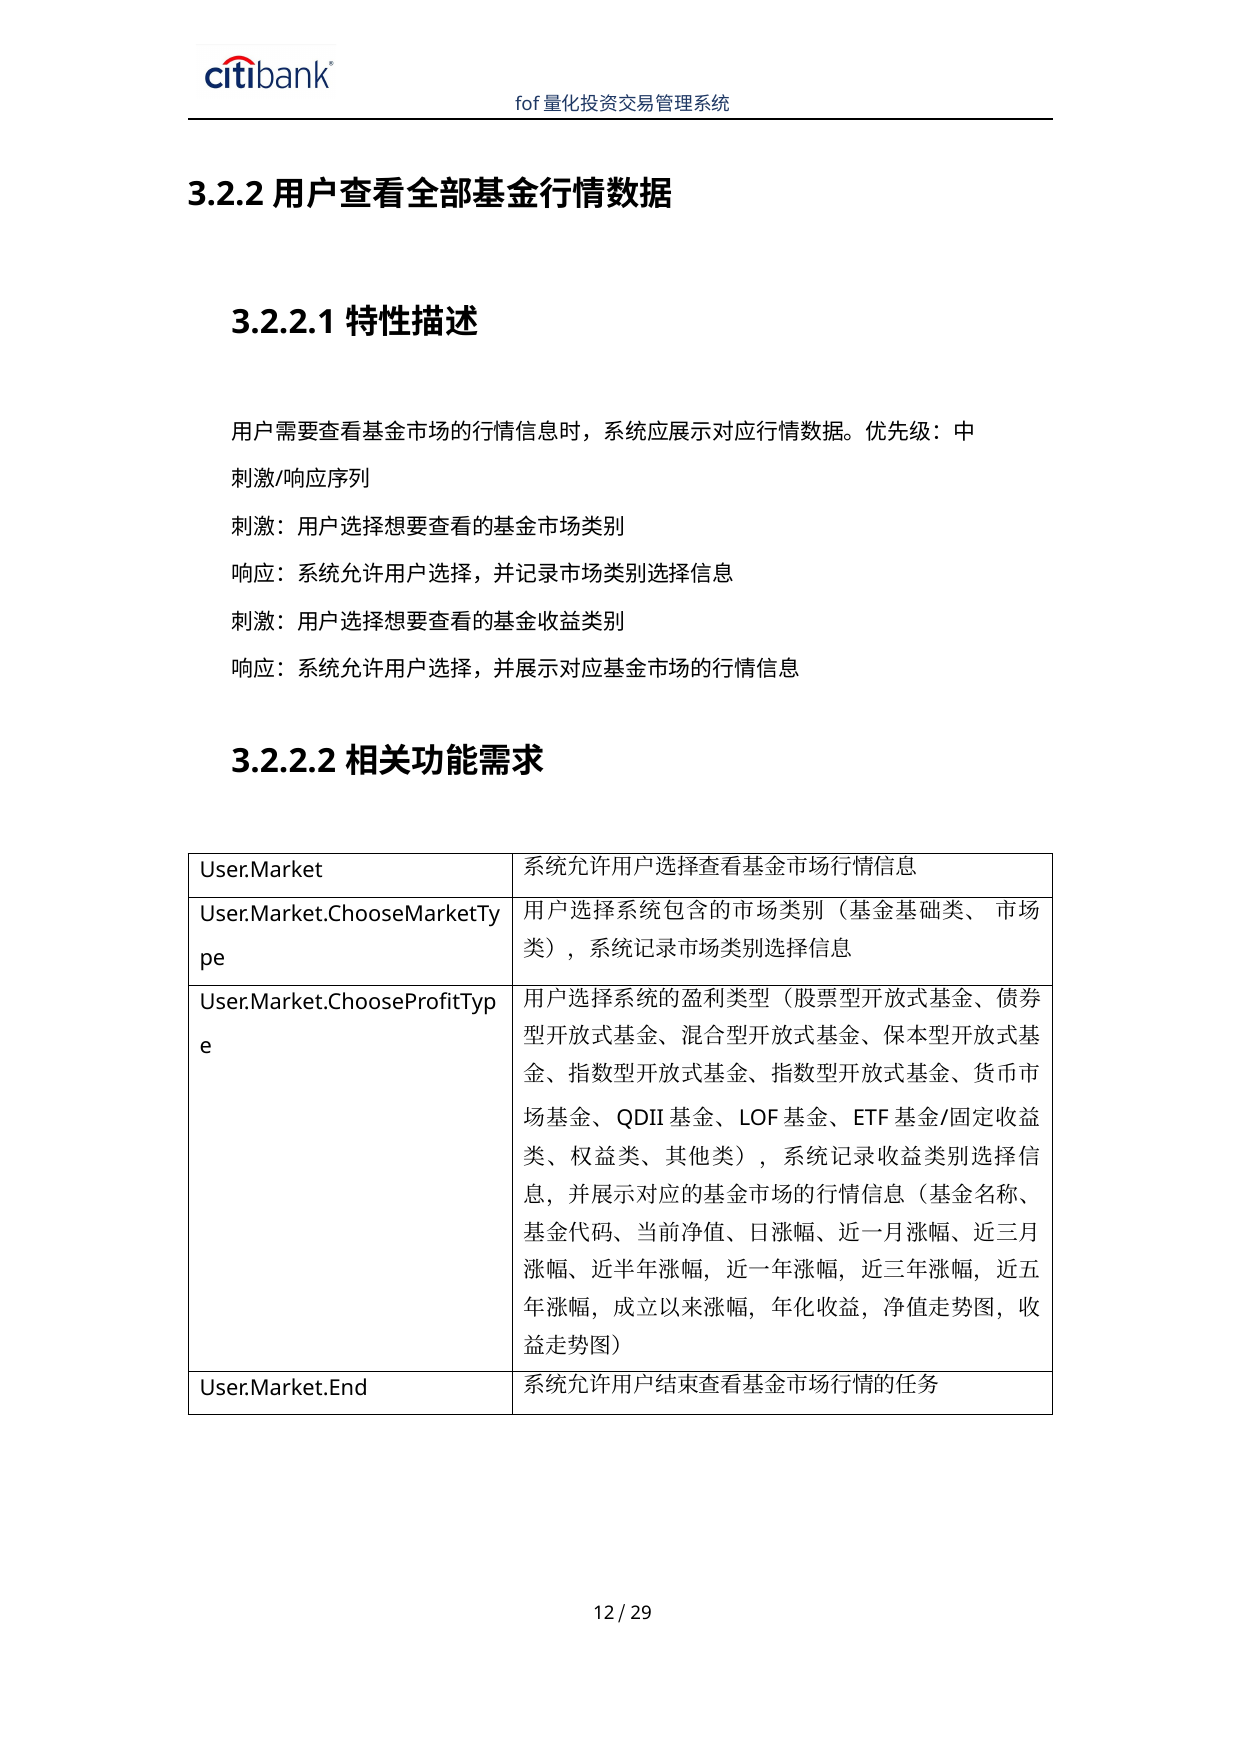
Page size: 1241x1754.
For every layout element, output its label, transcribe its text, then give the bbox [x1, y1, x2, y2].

picture [195, 44, 337, 99]
text 刺激：用户选择想要查看的基金收益类别 [187, 604, 1053, 636]
table_cell 用户选择系统包含的市场类别（基金基础类、 市场类），系统记录市场类别选择信息 [513, 898, 1052, 985]
table_cell 用户选择系统的盈利类型（股票型开放式基金、债券型开放式基金、混合型开放式基金、保本型开放式基金、指数型开放式基金、指数型开放式基金、货币市场基金、QDII基金、LOF基金、ETF基金/固定收益类、权益类、其他类），系统记录收益类别选择信息，并展示对应的基金市场的行情信息（基金名称、基金代码、当前净值、日涨幅、近一月涨幅、近三月涨幅、近半年涨幅，近一年涨幅，近三年涨幅，近五年涨幅，成立以来涨幅，年化收益，净值走势图，收益走势图） [513, 986, 1052, 1371]
text 响应：系统允许用户选择，并记录市场类别选择信息 [187, 556, 1053, 588]
text 刺激：用户选择想要查看的基金市场类别 [187, 509, 1053, 541]
table_cell User.Market.ChooseMarketType [189, 898, 512, 985]
subtitle 3.2.2 用户查看全部基金行情数据 [187, 159, 1053, 224]
text 刺激/响应序列 [187, 461, 1053, 493]
table_cell 系统允许用户结束查看基金市场行情的任务 [513, 1372, 1052, 1414]
text 响应：系统允许用户选择，并展示对应基金市场的行情信息 [187, 651, 1053, 683]
table_cell User.Market.End [189, 1372, 512, 1414]
table_cell User.Market.ChooseProfitType [189, 986, 512, 1371]
subtitle 3.2.2.2 相关功能需求 [187, 726, 1053, 791]
text 用户需要查看基金市场的行情信息时，系统应展示对应行情数据。优先级：中 [187, 414, 1053, 445]
subtitle 3.2.2.1 特性描述 [187, 286, 1053, 351]
table_header 系统允许用户选择查看基金市场行情信息 [513, 854, 1052, 897]
table_header User.Market [189, 854, 512, 897]
